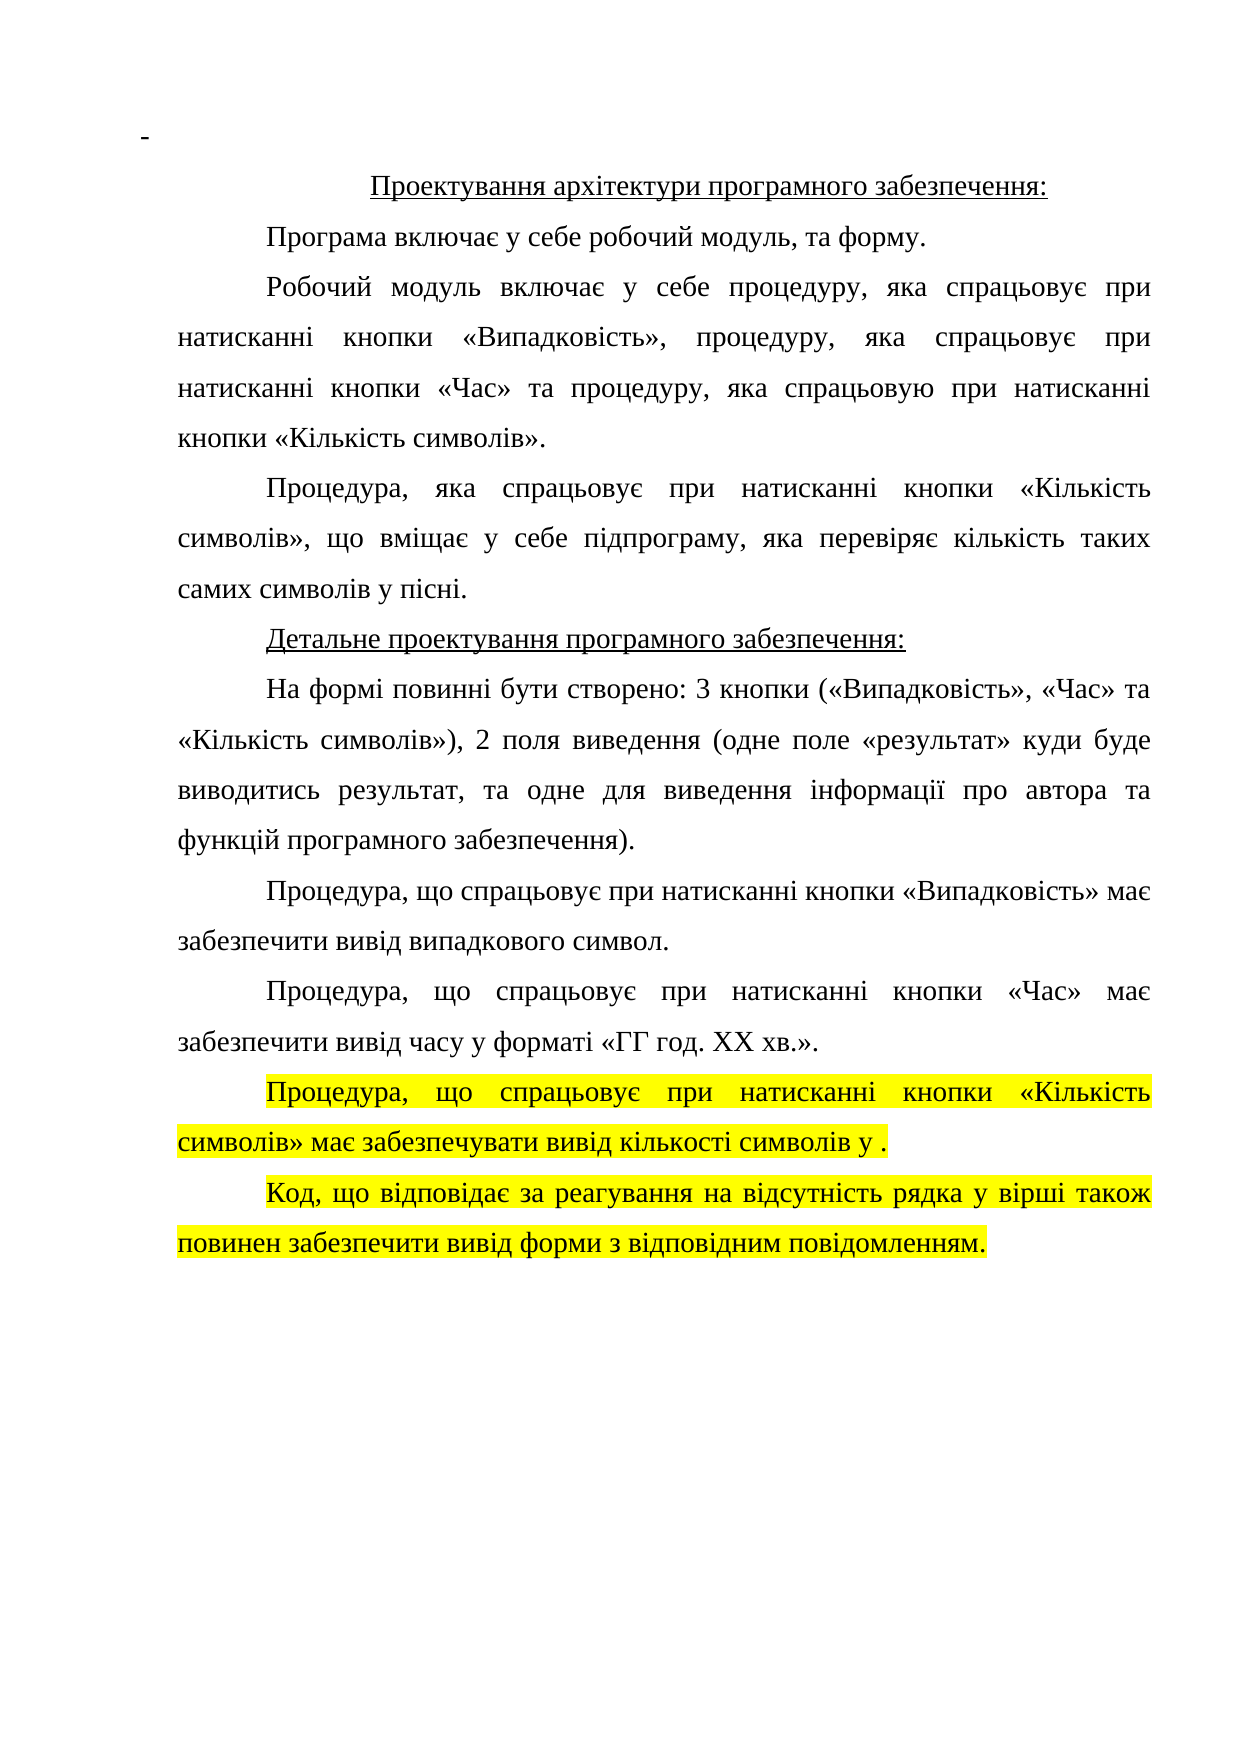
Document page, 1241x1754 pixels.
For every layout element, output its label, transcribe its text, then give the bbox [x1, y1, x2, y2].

text Процедура, що спрацьовує при натисканні кнопки «Час» має забезпечити вивід часу у форматі «ГГ год. ХХ хв.». [177, 973, 1152, 1057]
text Детальне проектування програмного забезпечення: [177, 621, 1152, 655]
text Процедура, яка спрацьовує при натисканні кнопки «Кількість символів», що вміщає у себе підпрограму, яка перевіряє кількість таких самих символів у пісні. [177, 470, 1152, 604]
text Процедура, що спрацьовує при натисканні кнопки «Кількість символів» має забезпечувати вивід кількості символів у . [177, 1074, 1152, 1158]
text Код, що відповідає за реагування на відсутність рядка у вірші також повинен забезпечити вивід форми з відповідним повідомленням. [177, 1175, 1152, 1258]
text Робочий модуль включає у себе процедуру, яка спрацьовує при натисканні кнопки «Випадковість», процедуру, яка спрацьовує при натисканні кнопки «Час» та процедуру, яка спрацьовую при натисканні кнопки «Кількість символів». [177, 269, 1152, 453]
text Процедура, що спрацьовує при натисканні кнопки «Випадковість» має забезпечити вивід випадкового символ. [177, 873, 1152, 957]
text На формі повинні бути створено: 3 кнопки («Випадковість», «Час» та «Кількість символів»), 2 поля виведення (одне поле «результат» куди буде виводитись результат, та одне для виведення інформації про автора та функцій програмного забезпечення). [177, 672, 1152, 856]
text Програма включає у себе робочий модуль, та форму. [177, 219, 1152, 252]
text Проектування архітектури програмного забезпечення: [177, 168, 1152, 202]
